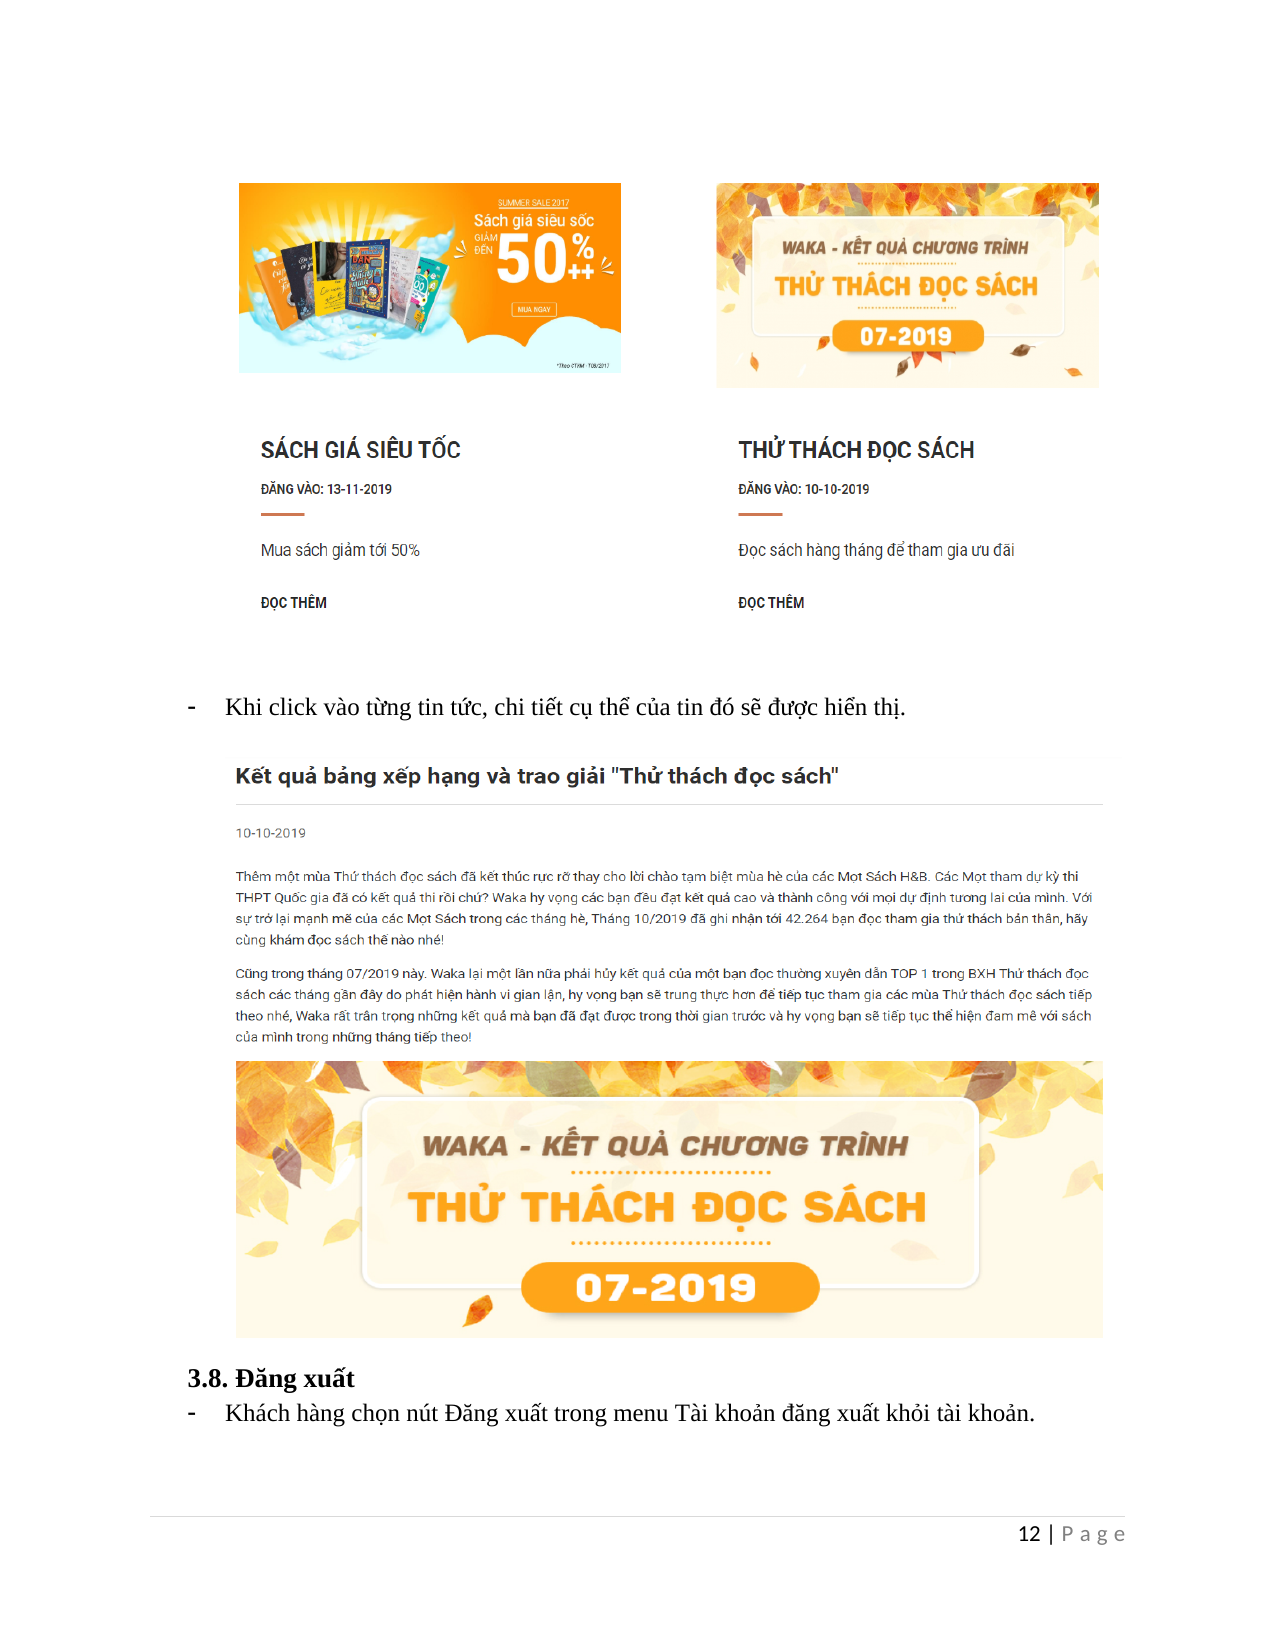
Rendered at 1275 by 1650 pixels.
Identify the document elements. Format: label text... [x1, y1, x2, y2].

picture [225, 150, 1122, 655]
list Khách hàng chọn nút Đăng xuất trong menu Tài khoản đăng xuất khỏi tài khoản. [187, 1398, 1125, 1427]
subtitle 3.8. Đăng xuất [150, 1363, 1125, 1394]
picture [225, 757, 1122, 1338]
list Khi click vào từng tin tức, chi tiết cụ thể của tin đó sẽ được hiển thị. [187, 692, 1125, 721]
